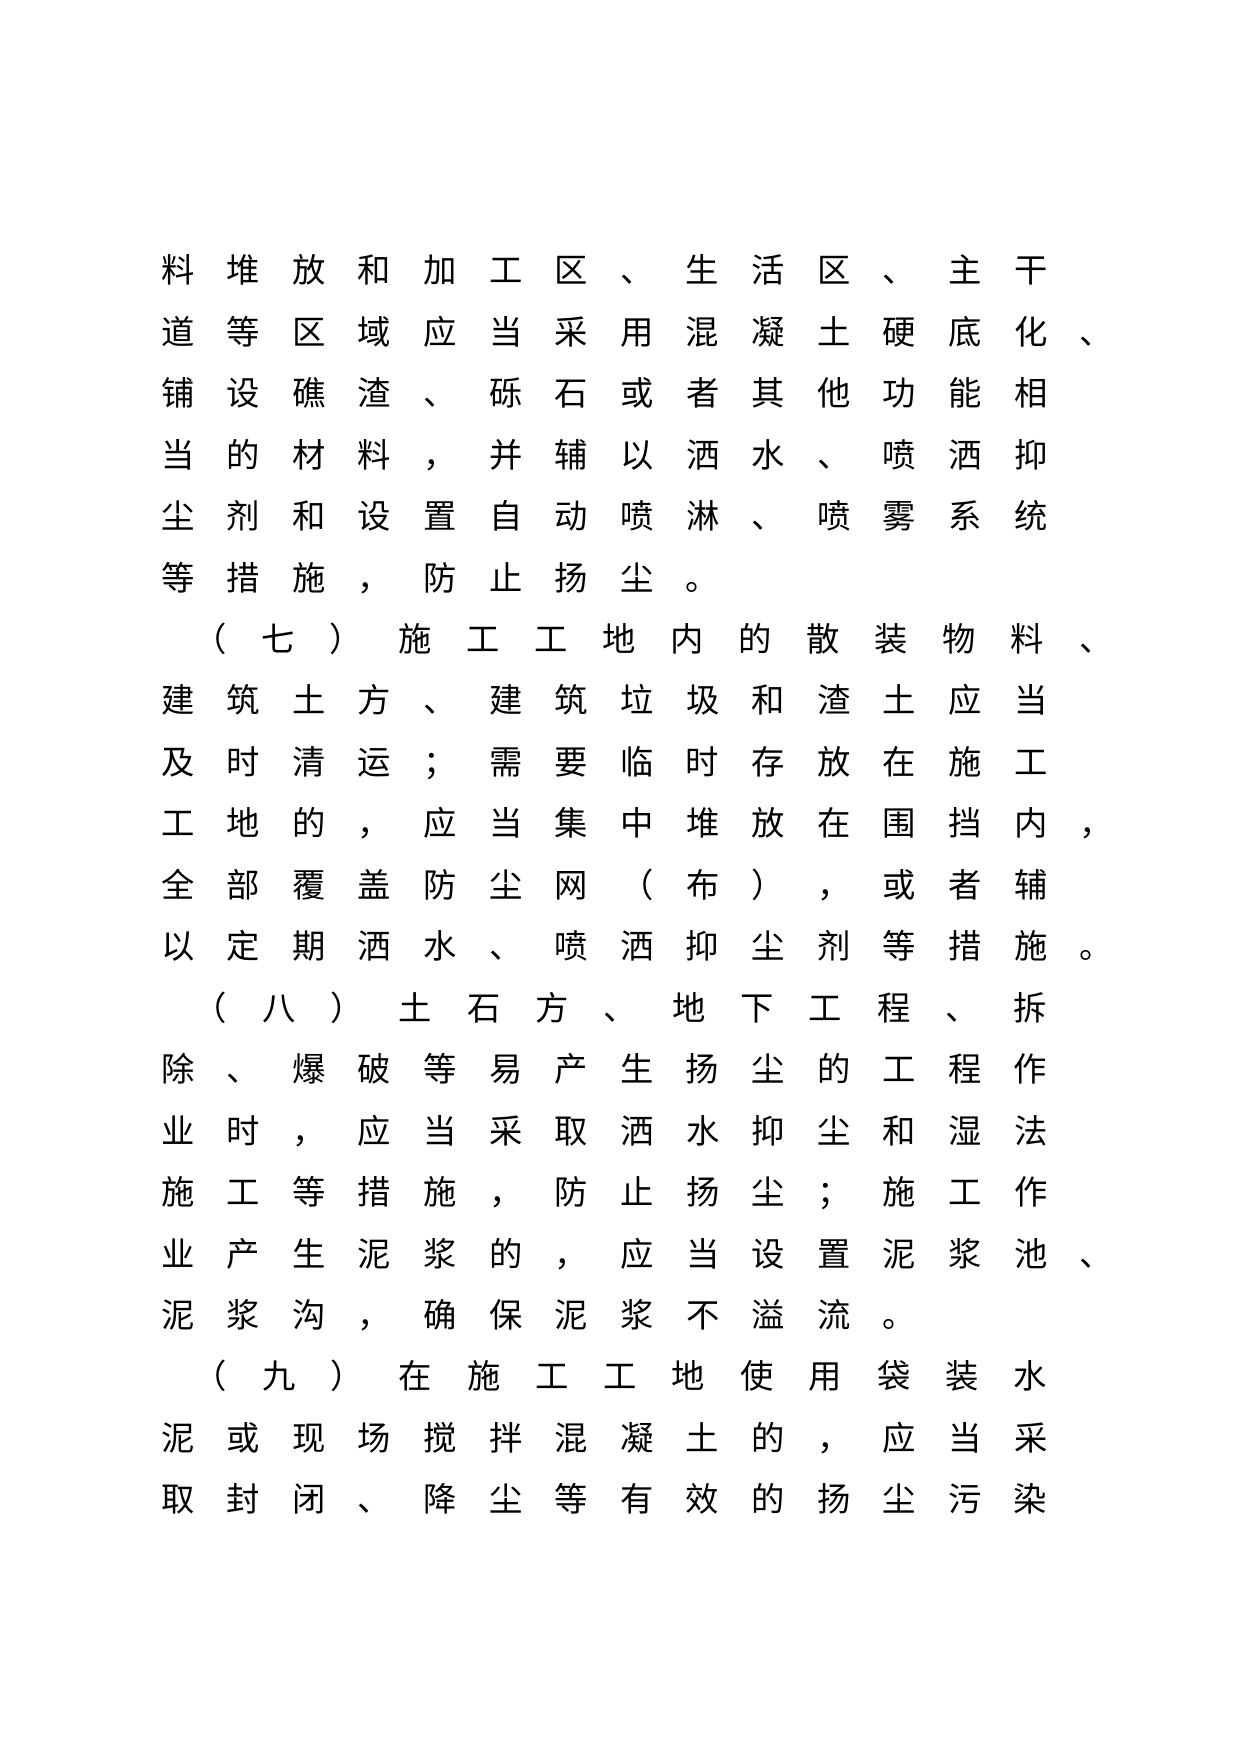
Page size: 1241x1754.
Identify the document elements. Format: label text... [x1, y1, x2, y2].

text （八）土石方、地下工程、拆除、爆破等易产生扬尘的工程作业时，应当采取洒水抑尘和湿法施工等措施，防止扬尘；施工作业产生泥浆的，应当设置泥浆池、泥浆沟，确保泥浆不溢流。 [161, 975, 1079, 1344]
text （七）施工工地内的散装物料、建筑土方、建筑垃圾和渣土应当及时清运；需要临时存放在施工工地的，应当集中堆放在围挡内，全部覆盖防尘网（布），或者辅以定期洒水、喷洒抑尘剂等措施。 [161, 606, 1079, 975]
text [161, 1344, 1079, 1528]
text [161, 237, 1079, 606]
